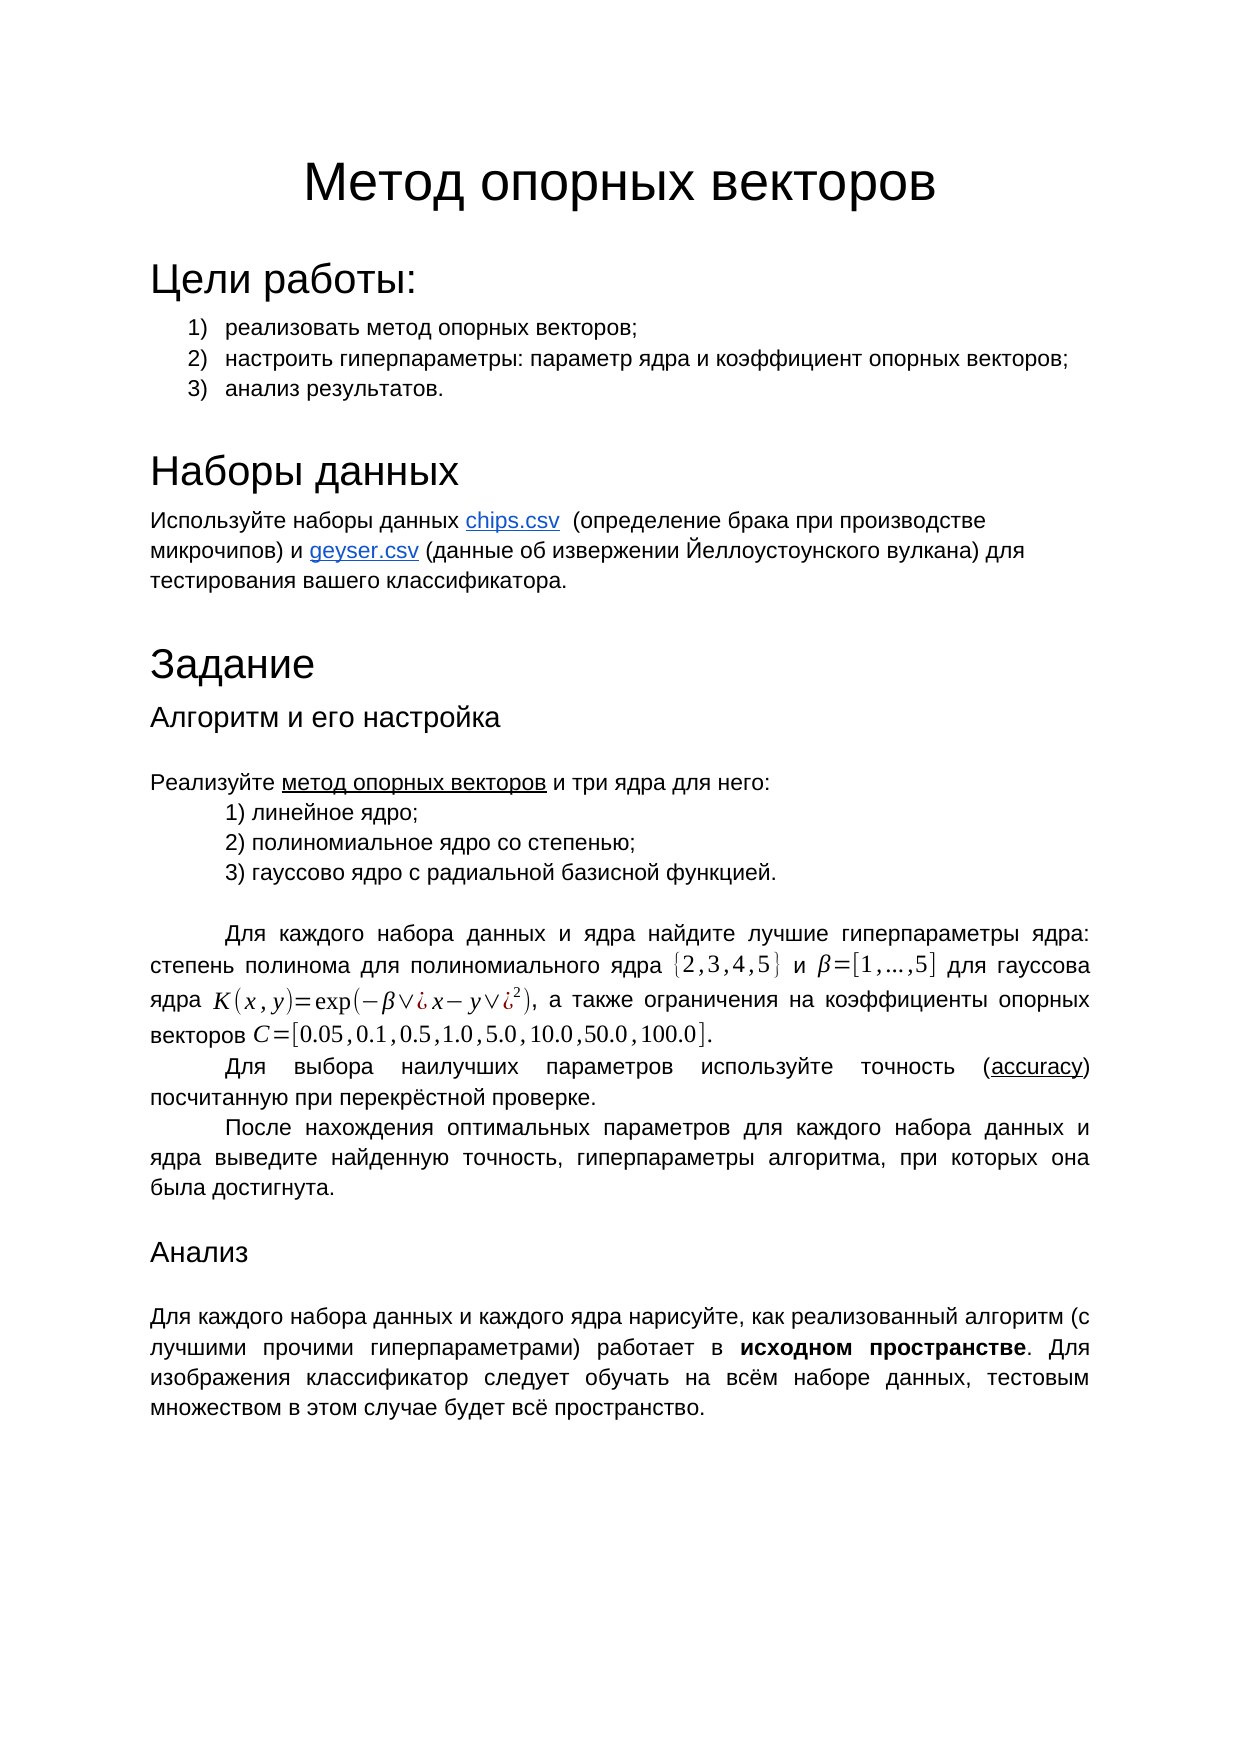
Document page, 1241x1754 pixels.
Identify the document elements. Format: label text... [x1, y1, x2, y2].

text 2) полиномиальное ядро со степенью; [225, 829, 1090, 855]
list настроить гиперпараметры: параметр ядра и коэффициент опорных векторов; [187, 344, 1090, 371]
subtitle Наборы данных [150, 447, 1090, 494]
list реализовать метод опорных векторов; [187, 314, 1090, 341]
text 1) линейное ядро; [225, 799, 1090, 825]
text 3) гауссово ядро с радиальной базисной функцией. [225, 859, 1090, 886]
text Для выбора наилучших параметров используйте точность (accuracy) посчитанную при перекрёстной проверке. [150, 1053, 1090, 1110]
text Алгоритм и его настройка [150, 700, 1090, 733]
subtitle Задание [150, 639, 1090, 687]
text После нахождения оптимальных параметров для каждого набора данных и ядра выведите найденную точность, гиперпараметры алгоритма, при которых она была достигнута. [150, 1114, 1090, 1201]
list анализ результатов. [187, 375, 1090, 401]
text Для каждого набора данных и каждого ядра нарисуйте, как реализованный алгоритм (с лучшими прочими гиперпараметрами) работает в исходном пространстве. Для изображения классификатор следует обучать на всём наборе данных, тестовым множеством в этом случае будет всё пространство. [150, 1303, 1090, 1420]
text Для каждого набора данных и ядра найдите лучшие гиперпараметры ядра: степень полинома для полиномиального ядра и для гауссова ядра , а также ограничения на коэффициенты опорных векторов [150, 919, 1090, 1049]
title Метод опорных векторов [150, 150, 1090, 212]
text Используйте наборы данных chips.csv (определение брака при производстве микрочипов) и geyser.csv (данные об извержении Йеллоустоунского вулкана) для тестирования вашего классификатора. [150, 507, 1090, 594]
text Реализуйте метод опорных векторов и три ядра для него: [150, 768, 1090, 795]
text Анализ [150, 1234, 1090, 1268]
subtitle Цели работы: [150, 254, 1090, 302]
